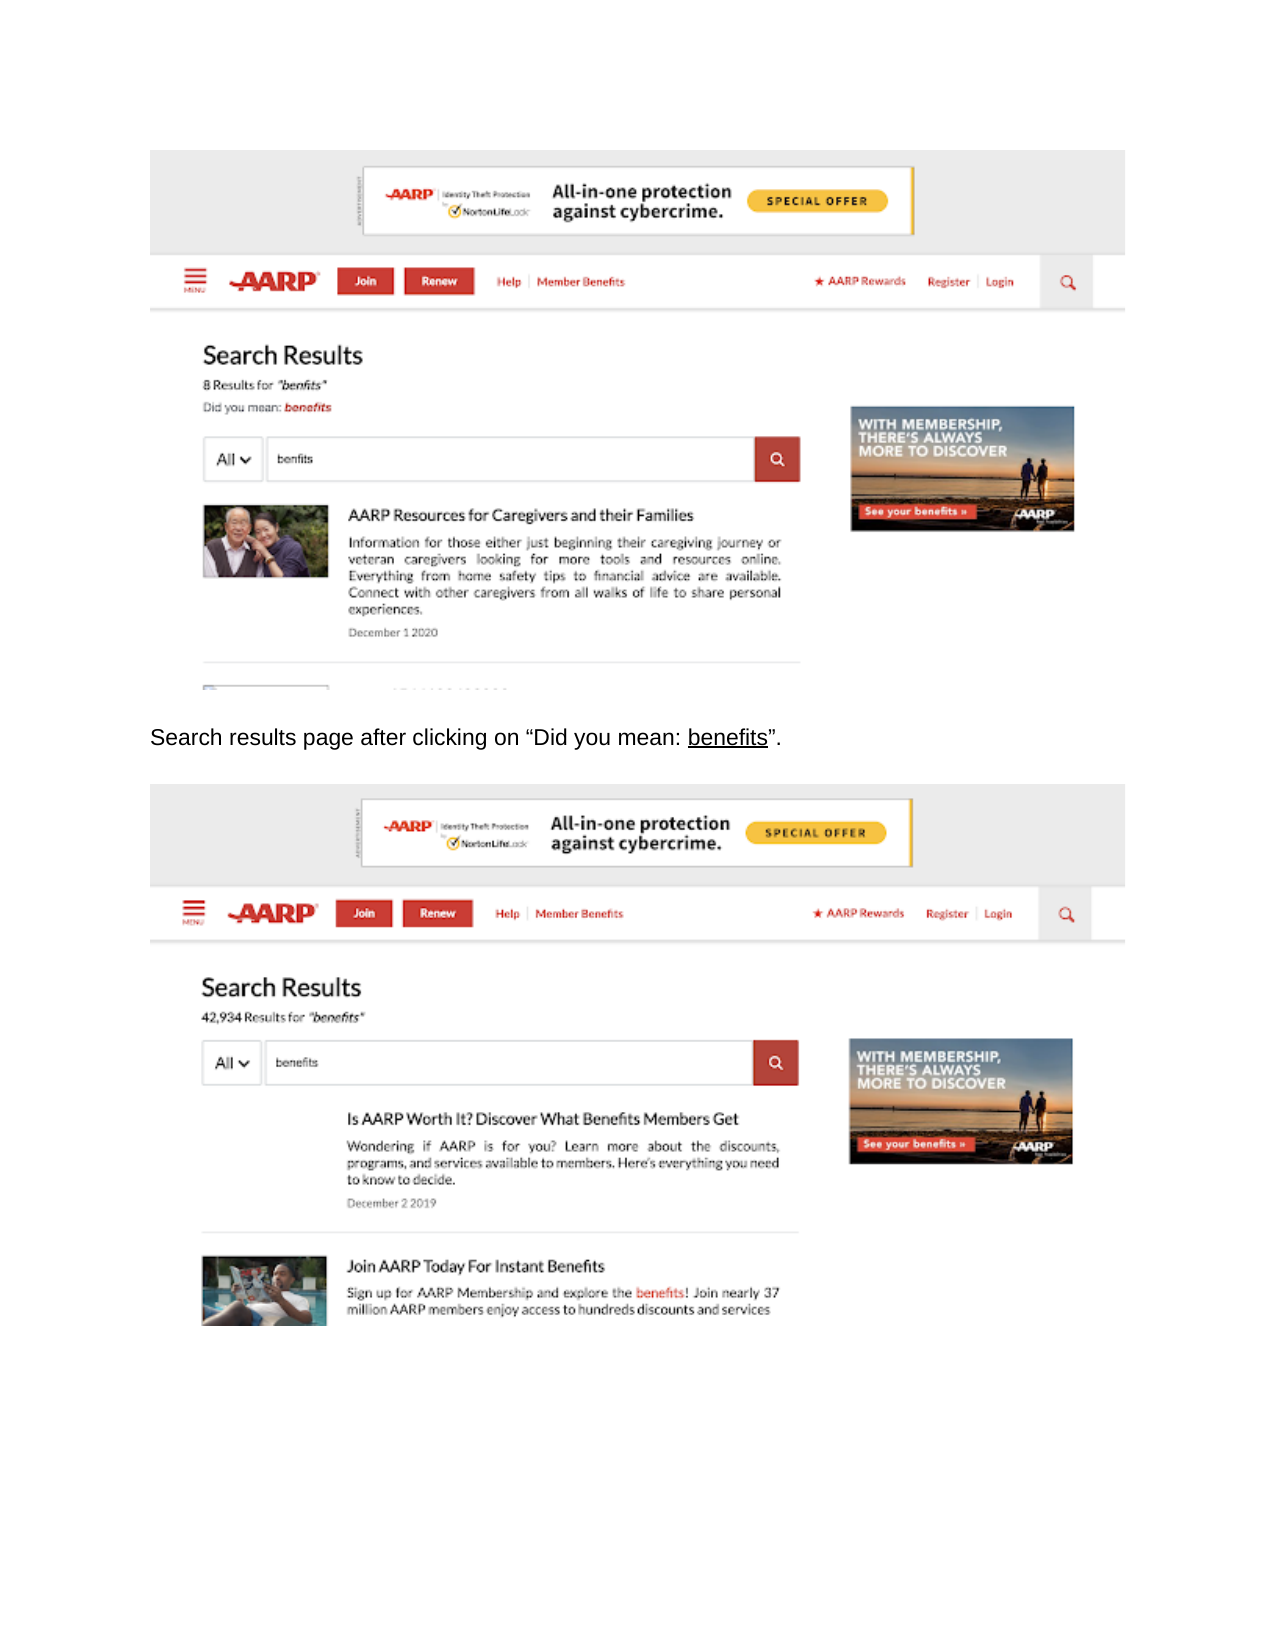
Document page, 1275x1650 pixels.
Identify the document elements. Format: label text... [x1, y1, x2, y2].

picture [150, 784, 1125, 1326]
text Search results page after clicking on “Did you mean: benefits”. [150, 724, 1125, 750]
picture [150, 150, 1125, 690]
